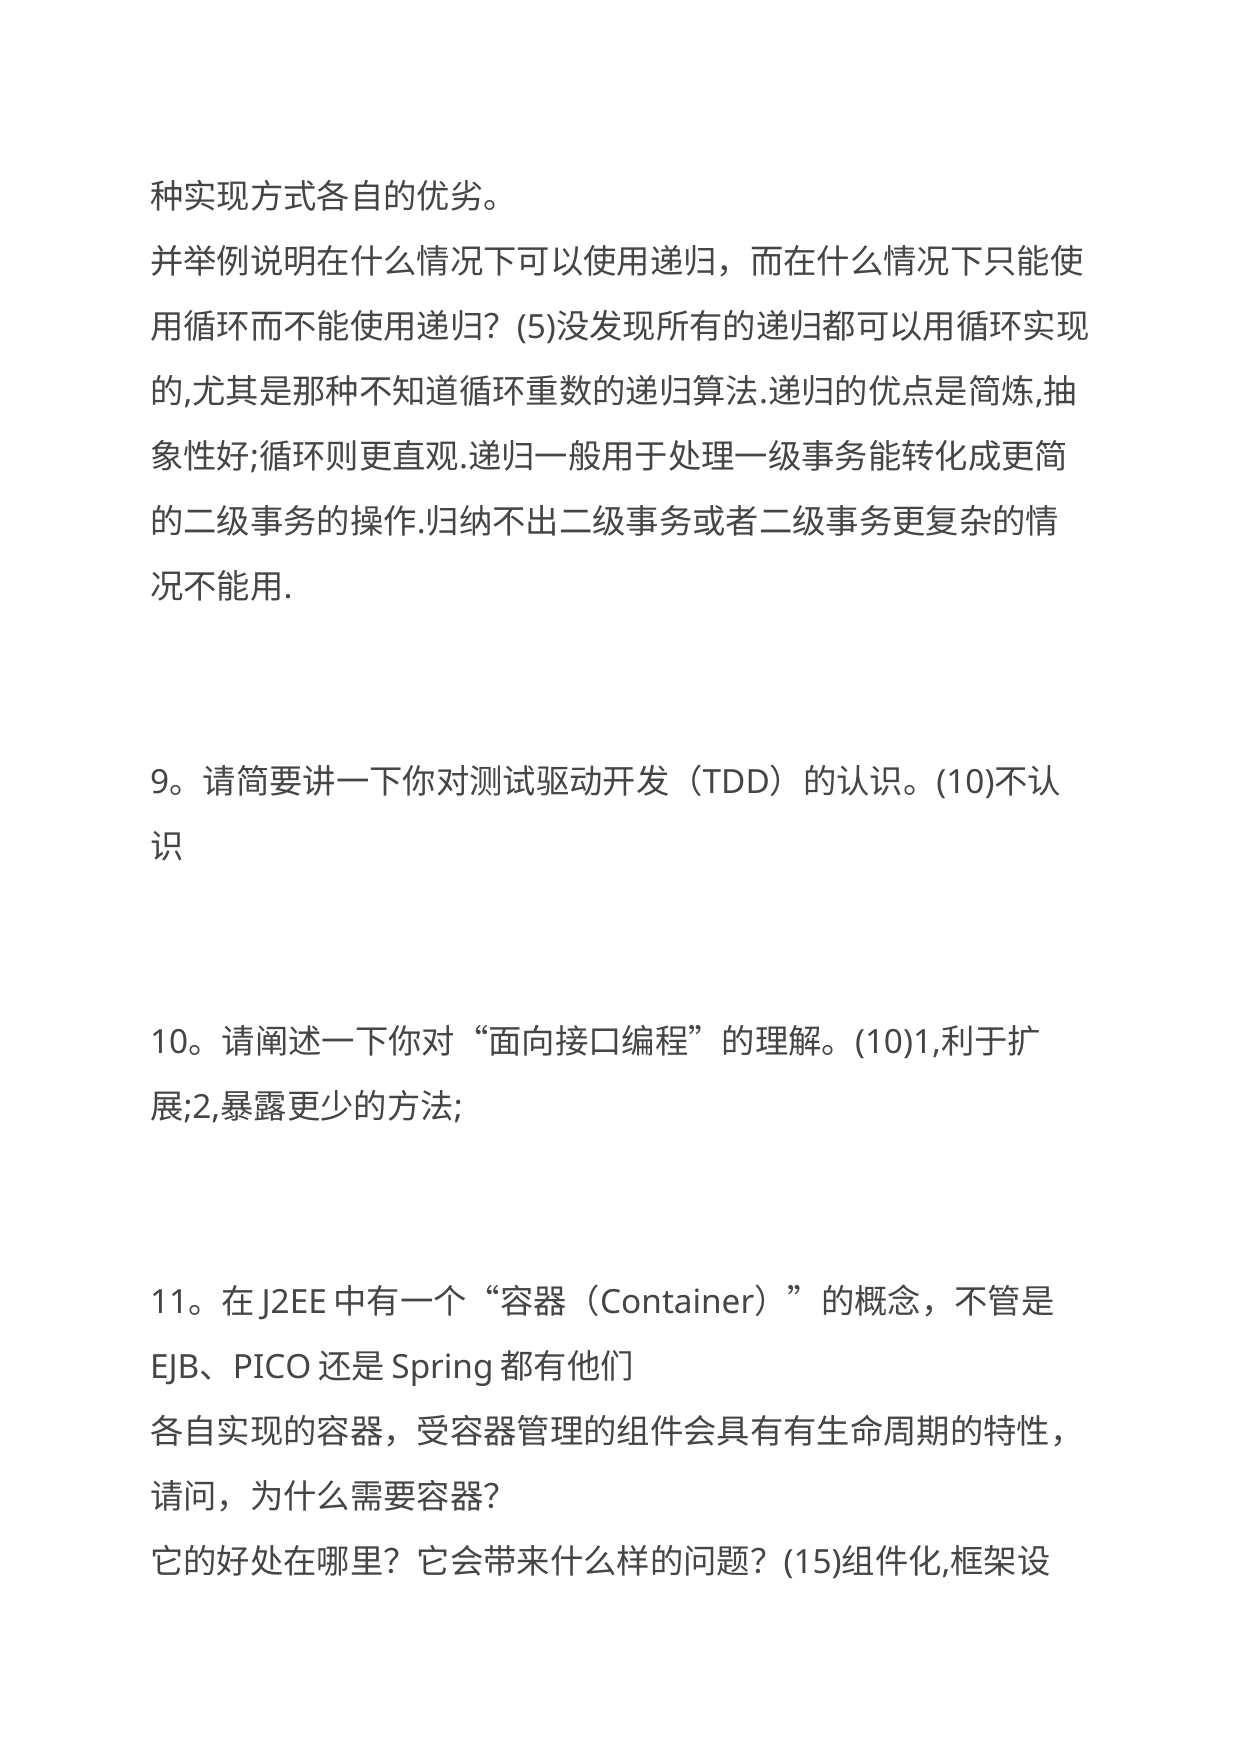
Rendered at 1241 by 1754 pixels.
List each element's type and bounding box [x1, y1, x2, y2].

text [150, 162, 1090, 1592]
